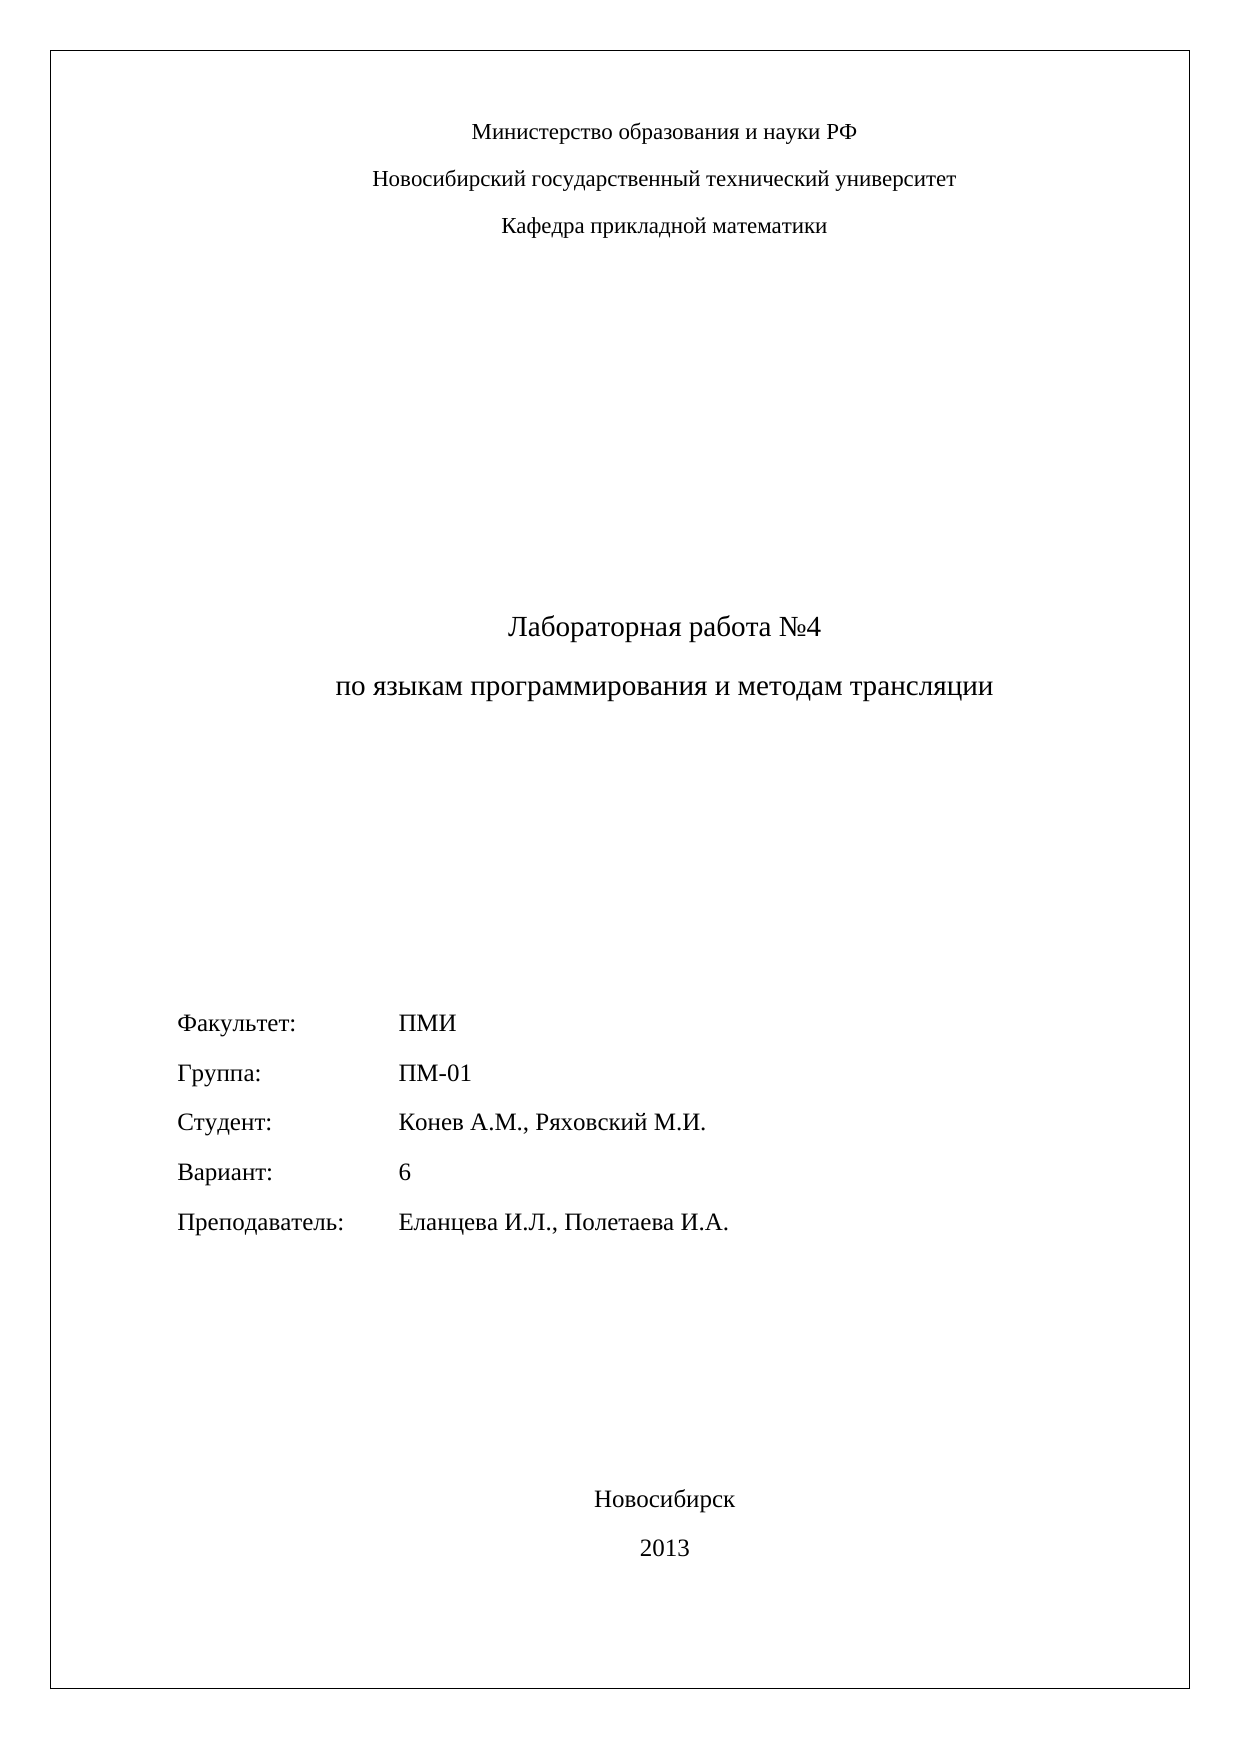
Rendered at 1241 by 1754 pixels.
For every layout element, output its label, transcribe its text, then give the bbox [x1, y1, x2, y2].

text Группа: ПМ-01 [177, 1058, 1152, 1087]
text Факультет: ПМИ [177, 1008, 1152, 1037]
text Студент: Конев А.М., Ряховский М.И. [177, 1107, 1152, 1136]
text Министерство образования и науки РФ [177, 118, 1152, 144]
text Кафедра прикладной математики [177, 212, 1152, 239]
text Лабораторная работа №4 [177, 609, 1152, 643]
text 2013 [177, 1533, 1152, 1562]
text Новосибирск [177, 1484, 1152, 1513]
text Вариант: 6 [177, 1157, 1152, 1186]
text Преподаватель: Еланцева И.Л., Полетаева И.А. [177, 1207, 1152, 1235]
text по языкам программирования и методам трансляции [177, 668, 1152, 702]
text Новосибирский государственный технический университет [177, 165, 1152, 192]
